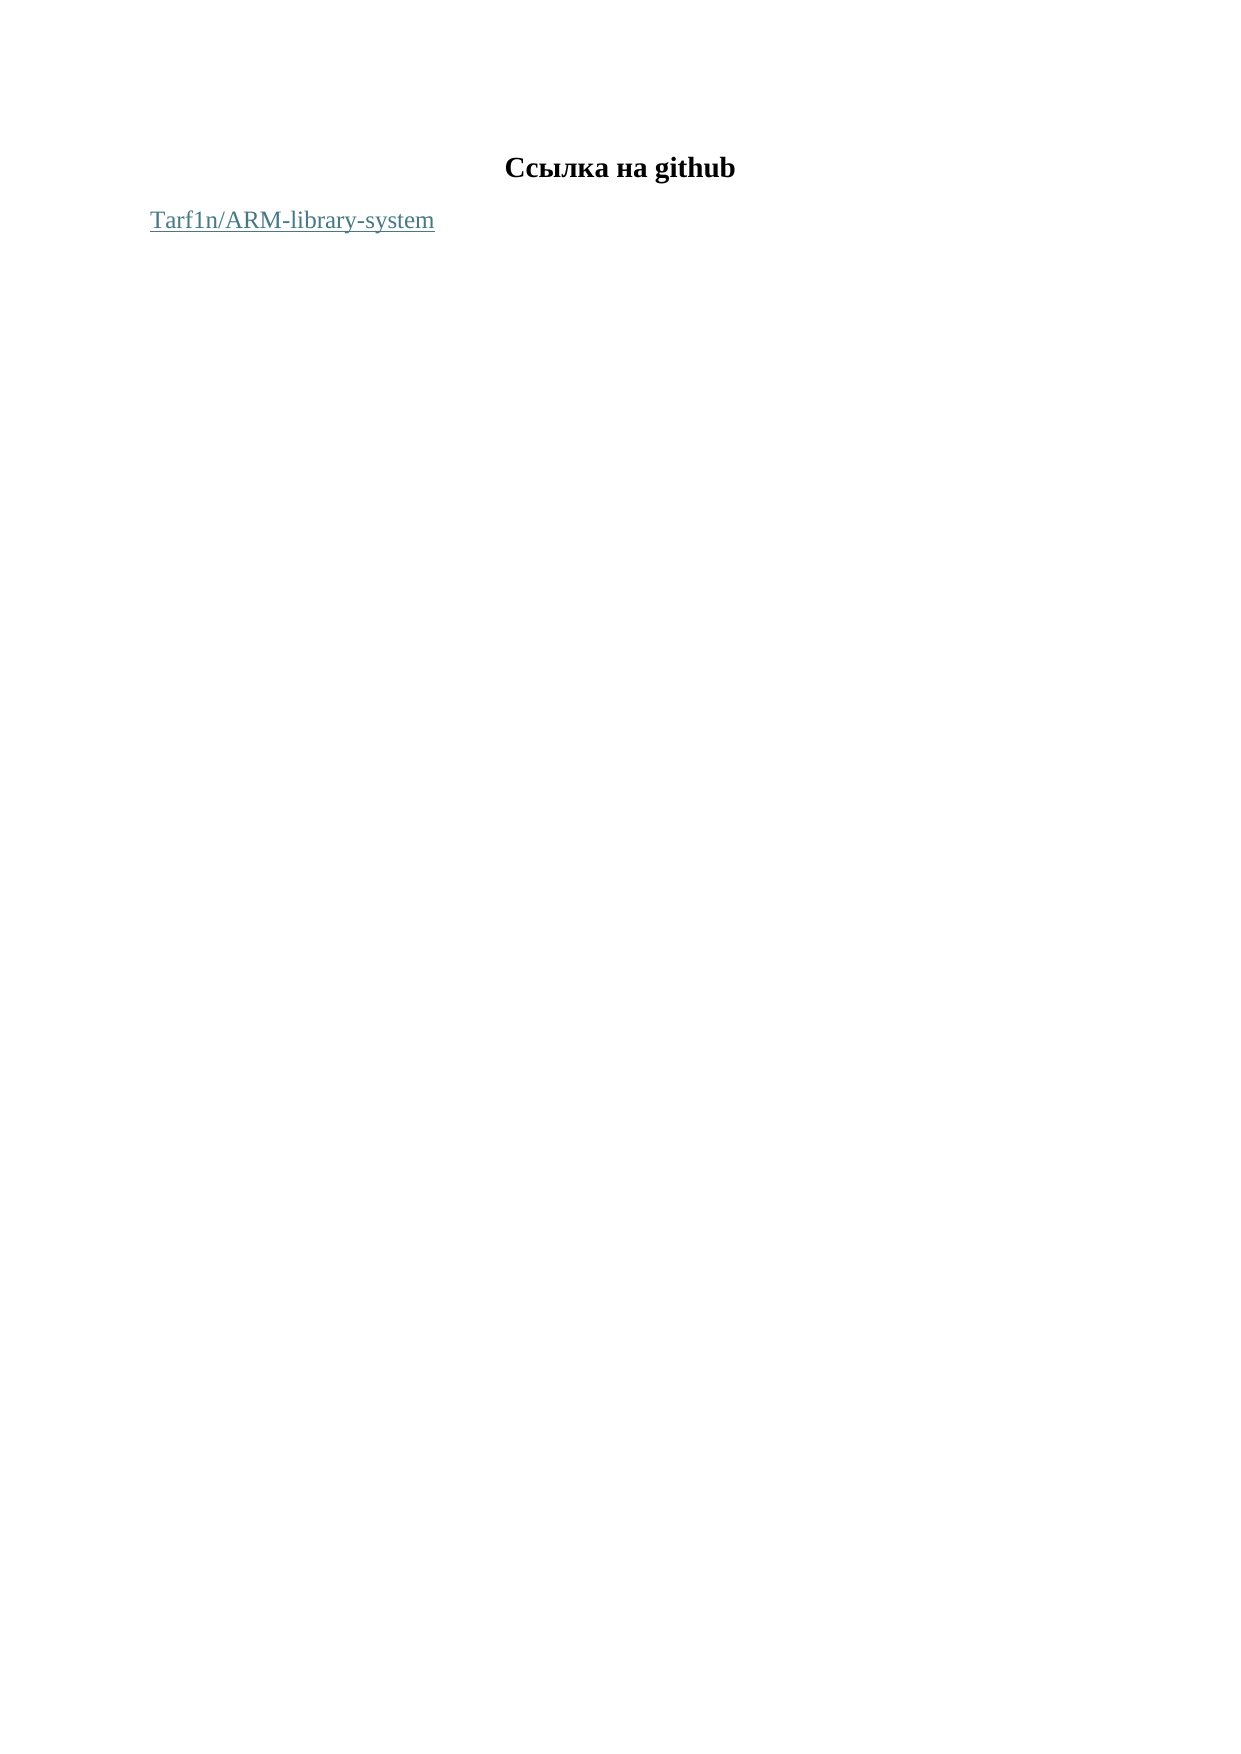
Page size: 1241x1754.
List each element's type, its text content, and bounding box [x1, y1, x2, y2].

text Tarf1n/ARM-library-system [150, 206, 1090, 234]
text Ссылка на github [150, 150, 1090, 183]
